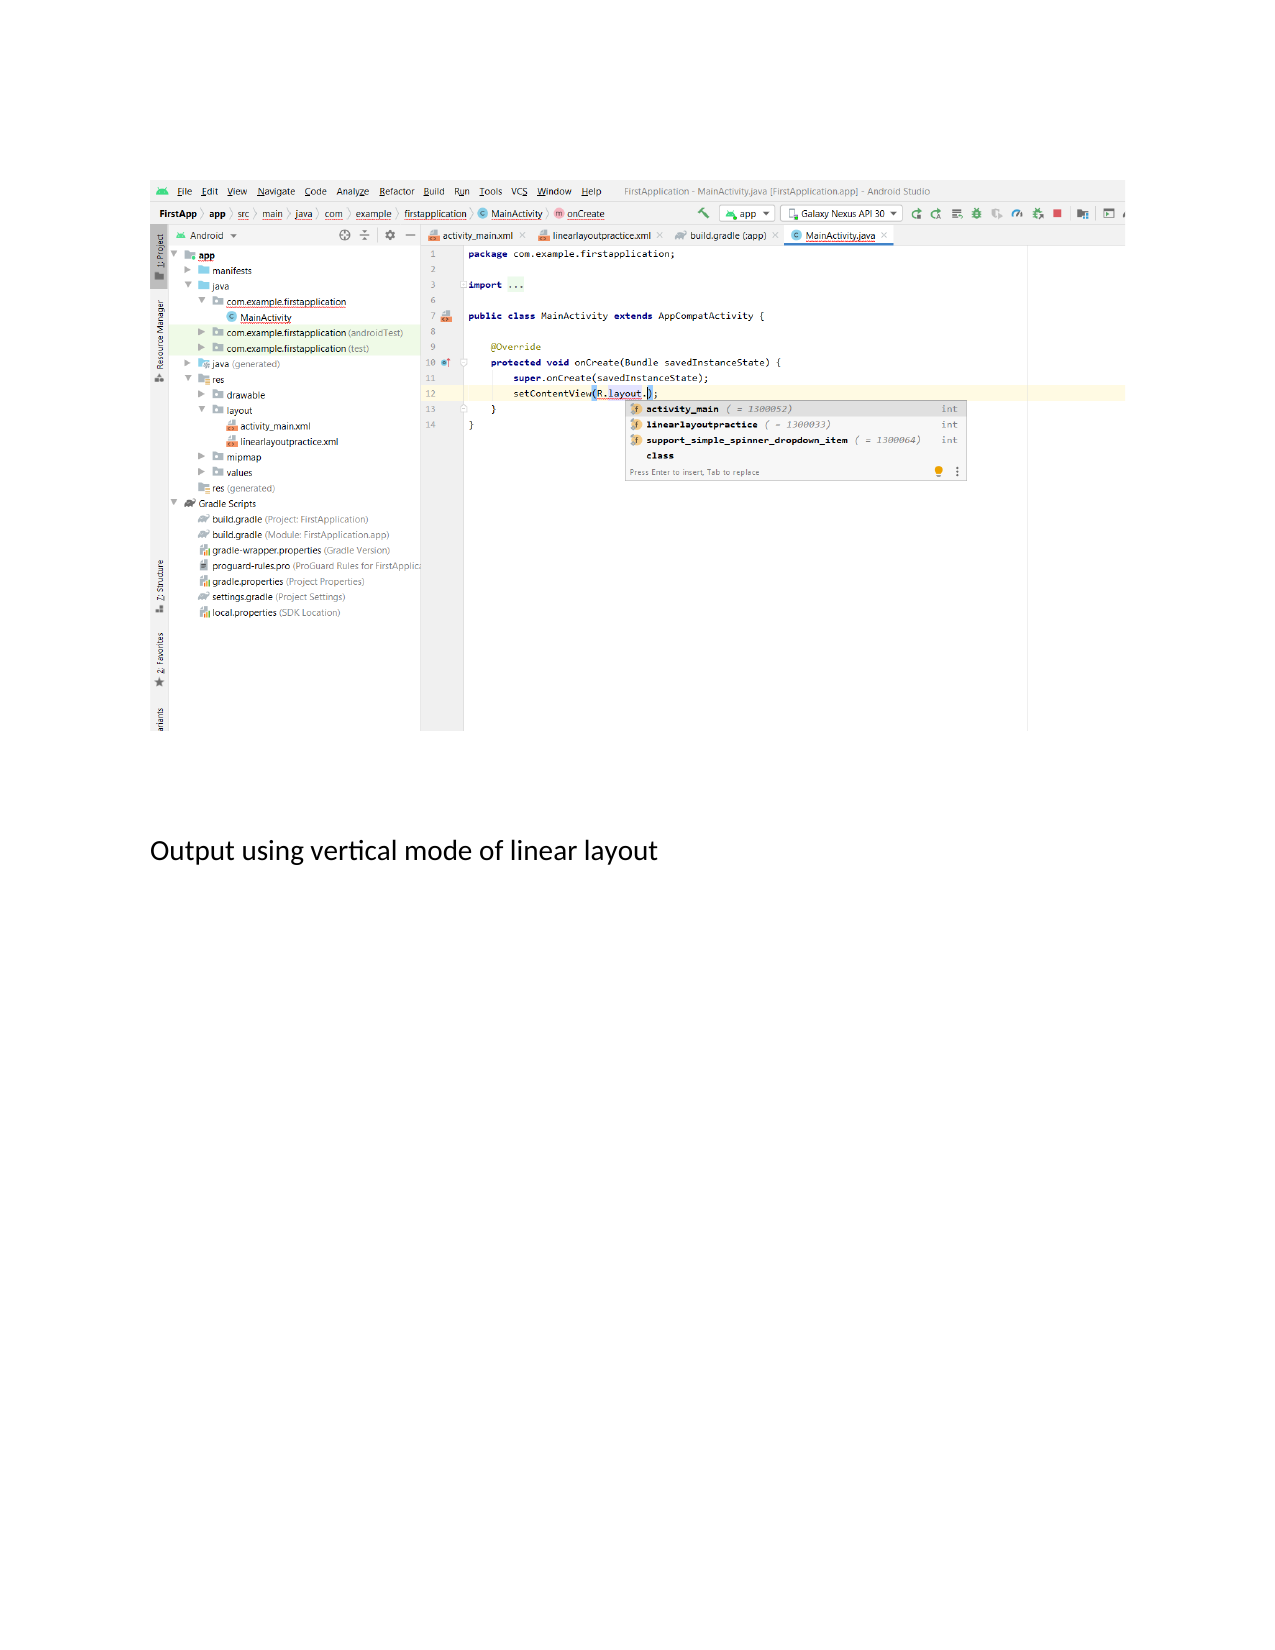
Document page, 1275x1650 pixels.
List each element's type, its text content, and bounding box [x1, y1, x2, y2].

text Output using vertical mode of linear layout [150, 832, 1125, 868]
picture [150, 180, 1125, 731]
